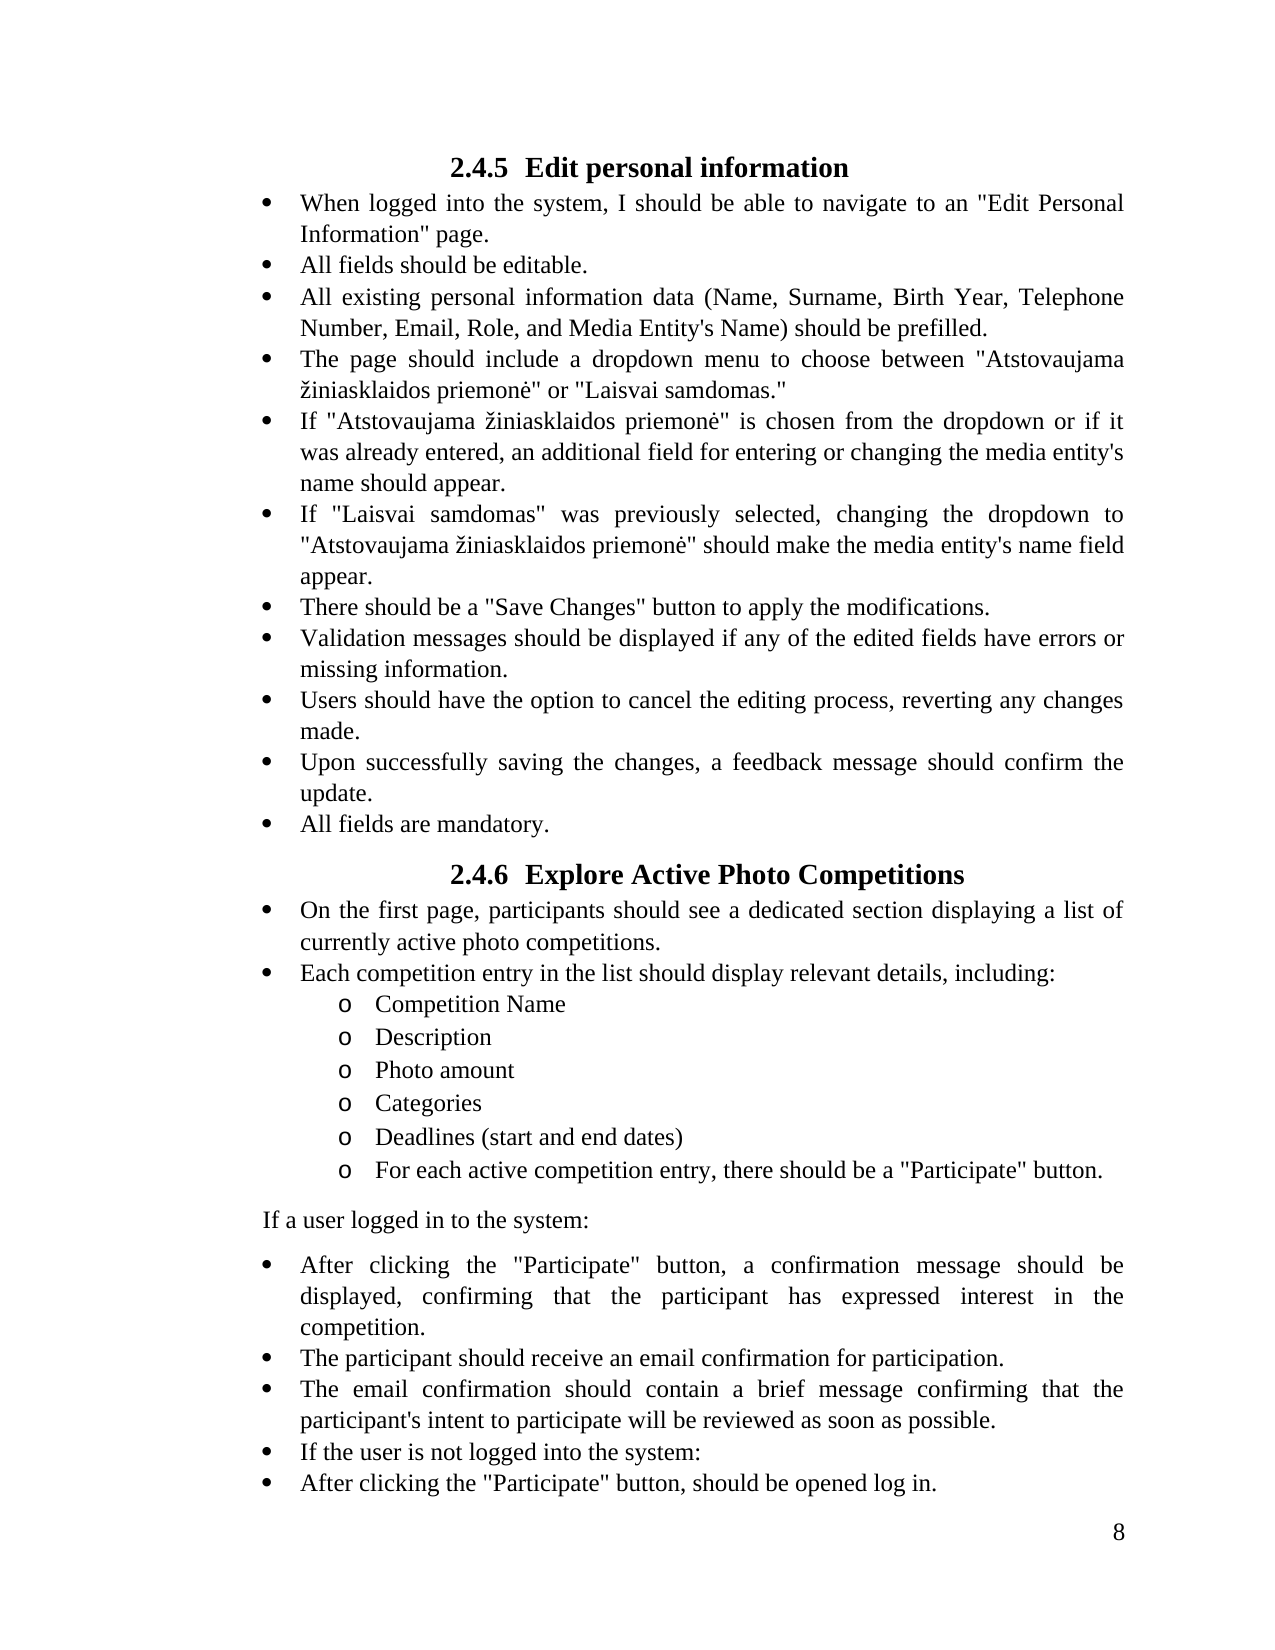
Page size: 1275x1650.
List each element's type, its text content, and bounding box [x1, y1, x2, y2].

list Validation messages should be displayed if any of the edited fields have errors or missing information. [262, 623, 1125, 683]
list All fields are mandatory. [262, 809, 1125, 838]
list If the user is not logged into the system: [262, 1437, 1125, 1465]
list Photo amount [337, 1055, 1125, 1086]
list Users should have the option to cancel the editing process, reverting any changes made. [262, 685, 1125, 745]
subtitle Explore Active Photo Competitions [375, 857, 1125, 891]
list There should be a "Save Changes" button to apply the modifications. [262, 592, 1125, 621]
list Competition Name [337, 989, 1125, 1019]
list Description [337, 1022, 1125, 1053]
list After clicking the "Participate" button, a confirmation message should be displayed, confirming that the participant has expressed interest in the competition. [262, 1250, 1125, 1341]
text If a user logged in to the system: [187, 1205, 1125, 1233]
list After clicking the "Participate" button, should be opened log in. [262, 1468, 1125, 1496]
list All existing personal information data (Name, Surname, Birth Year, Telephone Number, Email, Role, and Media Entity's Name) should be prefilled. [262, 282, 1125, 341]
list Categories [337, 1088, 1125, 1119]
list If "Atstovaujama žiniasklaidos priemonė" is chosen from the dropdown or if it was already entered, an additional field for entering or changing the media entity's name should appear. [262, 406, 1125, 497]
list The participant should receive an email confirmation for participation. [262, 1343, 1125, 1372]
list Upon successfully saving the changes, a feedback message should confirm the update. [262, 747, 1125, 807]
list Each competition entry in the list should display relevant details, including: [262, 958, 1125, 986]
list Deadlines (start and end dates) [337, 1122, 1125, 1152]
list If "Laisvai samdomas" was previously selected, changing the dropdown to "Atstovaujama žiniasklaidos priemonė" should make the media entity's name field appear. [262, 499, 1125, 590]
list For each active competition entry, there should be a "Participate" button. [337, 1155, 1125, 1186]
list When logged into the system, I should be able to navigate to an "Edit Personal Information" page. [262, 188, 1125, 248]
list On the first page, participants should see a dedicated section displaying a list of currently active photo competitions. [262, 896, 1125, 955]
list The page should include a dropdown menu to choose between "Atstovaujama žiniasklaidos priemonė" or "Laisvai samdomas." [262, 344, 1125, 403]
list All fields should be editable. [262, 251, 1125, 279]
subtitle Edit personal information [375, 150, 1125, 183]
list The email confirmation should contain a brief message confirming that the participant's intent to participate will be reviewed as soon as possible. [262, 1374, 1125, 1434]
